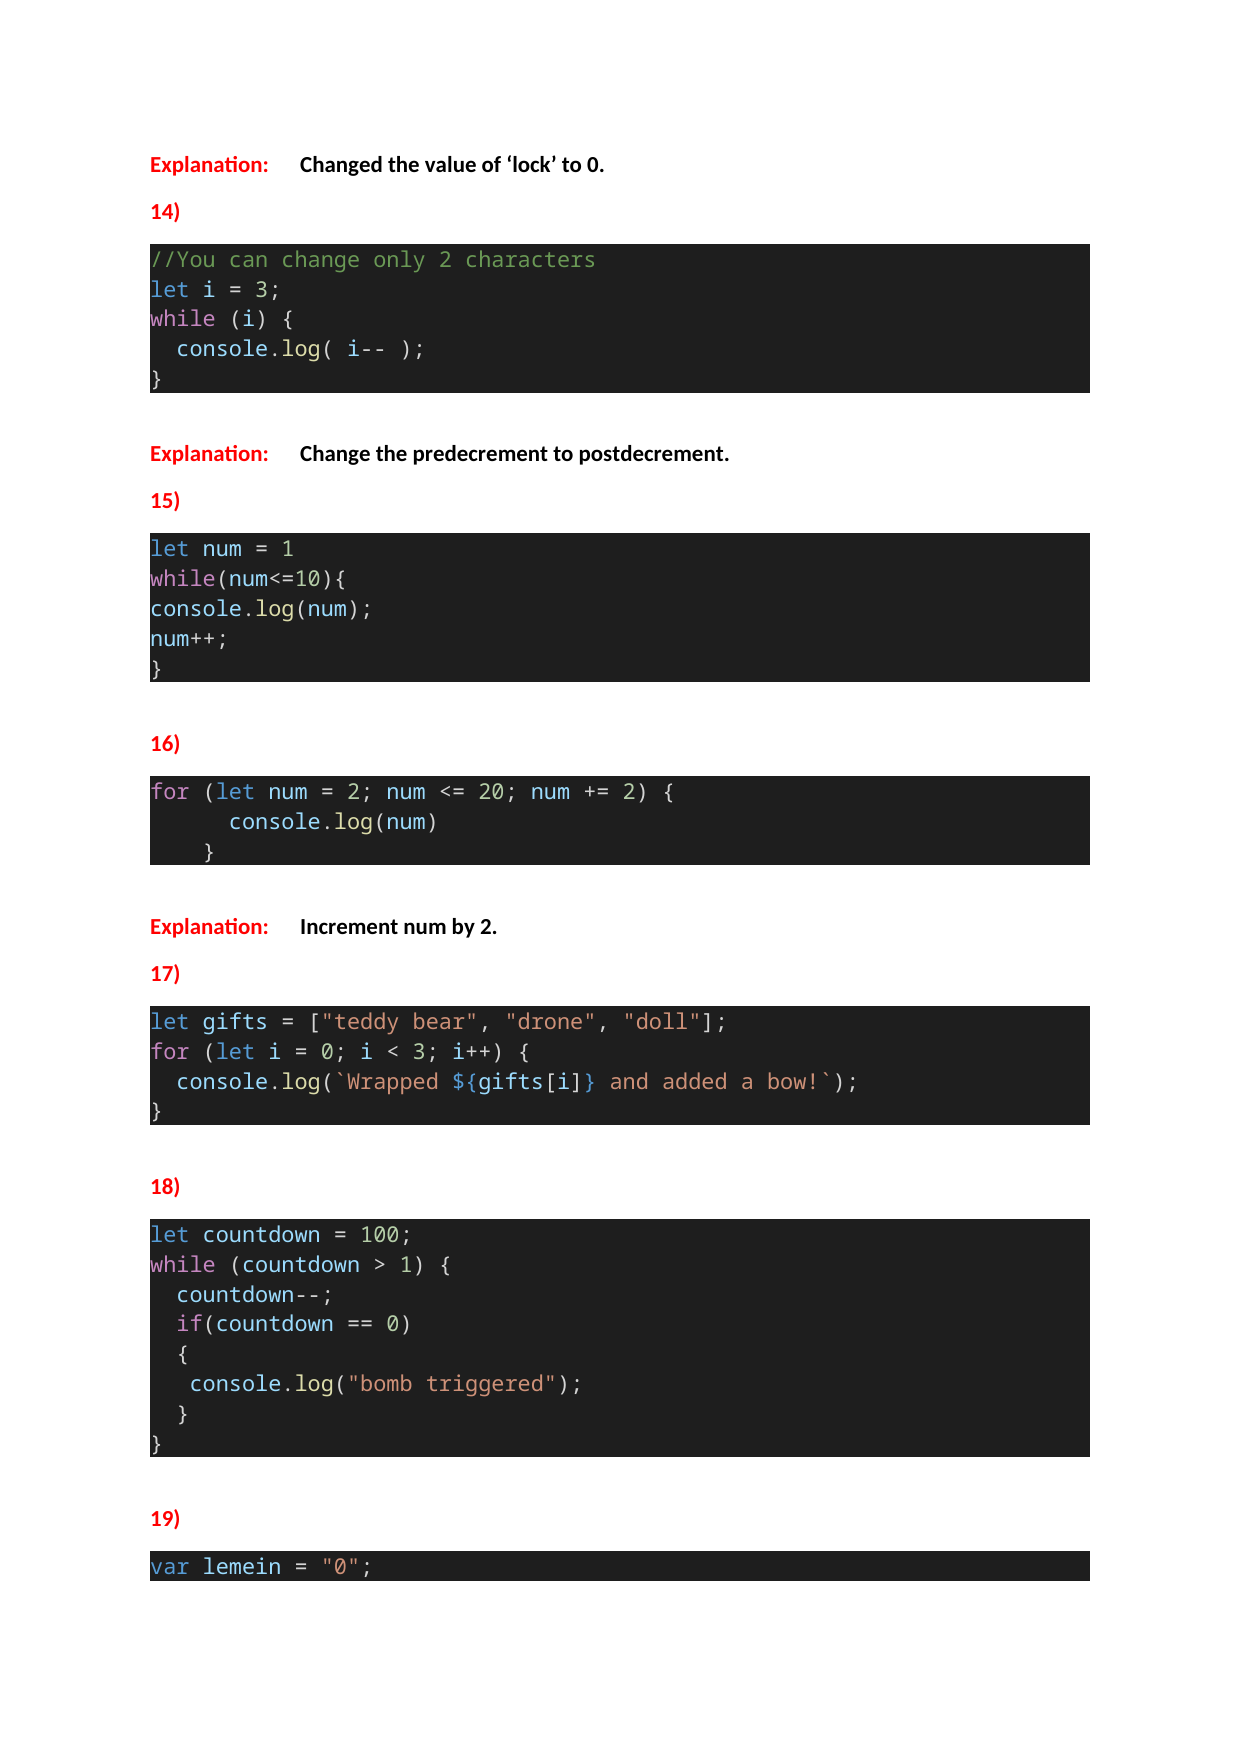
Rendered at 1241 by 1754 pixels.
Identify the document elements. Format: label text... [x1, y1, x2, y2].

text for (let num = 2; num <= 20; num += 2) { [150, 776, 1090, 806]
text let i = 3; [150, 273, 1090, 303]
text if(countdown == 0) [150, 1308, 1090, 1338]
text while (countdown > 1) { [150, 1249, 1090, 1278]
text console.log(num) [150, 806, 1090, 836]
text let countdown = 100; [150, 1219, 1090, 1249]
text } [150, 836, 1090, 865]
text } [150, 1398, 1090, 1427]
text let gifts = ["teddy bear", "drone", "doll"]; [150, 1006, 1090, 1036]
text num++; [150, 623, 1090, 652]
text countdown--; [150, 1278, 1090, 1308]
text Explanation: Change the predecrement to postdecrement. [150, 439, 1090, 468]
text } [150, 652, 1090, 682]
text { [150, 1338, 1090, 1368]
text console.log(num); [150, 593, 1090, 623]
text console.log( i-- ); [150, 333, 1090, 363]
text 17) [150, 959, 1090, 987]
text 14) [150, 197, 1090, 225]
text for (let i = 0; i < 3; i++) { [150, 1036, 1090, 1066]
text 16) [150, 729, 1090, 757]
text while (i) { [150, 303, 1090, 333]
text 19) [150, 1504, 1090, 1532]
text let num = 1 [150, 533, 1090, 563]
text console.log(`Wrapped ${gifts[i]} and added a bow!`); [150, 1066, 1090, 1095]
text } [150, 1095, 1090, 1125]
text } [150, 1427, 1090, 1457]
text Explanation: Increment num by 2. [150, 912, 1090, 940]
text 15) [150, 486, 1090, 514]
text //You can change only 2 characters [150, 244, 1090, 273]
text } [150, 363, 1090, 393]
text Explanation: Changed the value of ‘lock’ to 0. [150, 150, 1090, 178]
text 18) [150, 1172, 1090, 1200]
text var lemein = "0"; [150, 1551, 1090, 1581]
text while(num<=10){ [150, 563, 1090, 593]
text console.log("bomb triggered"); [150, 1368, 1090, 1398]
